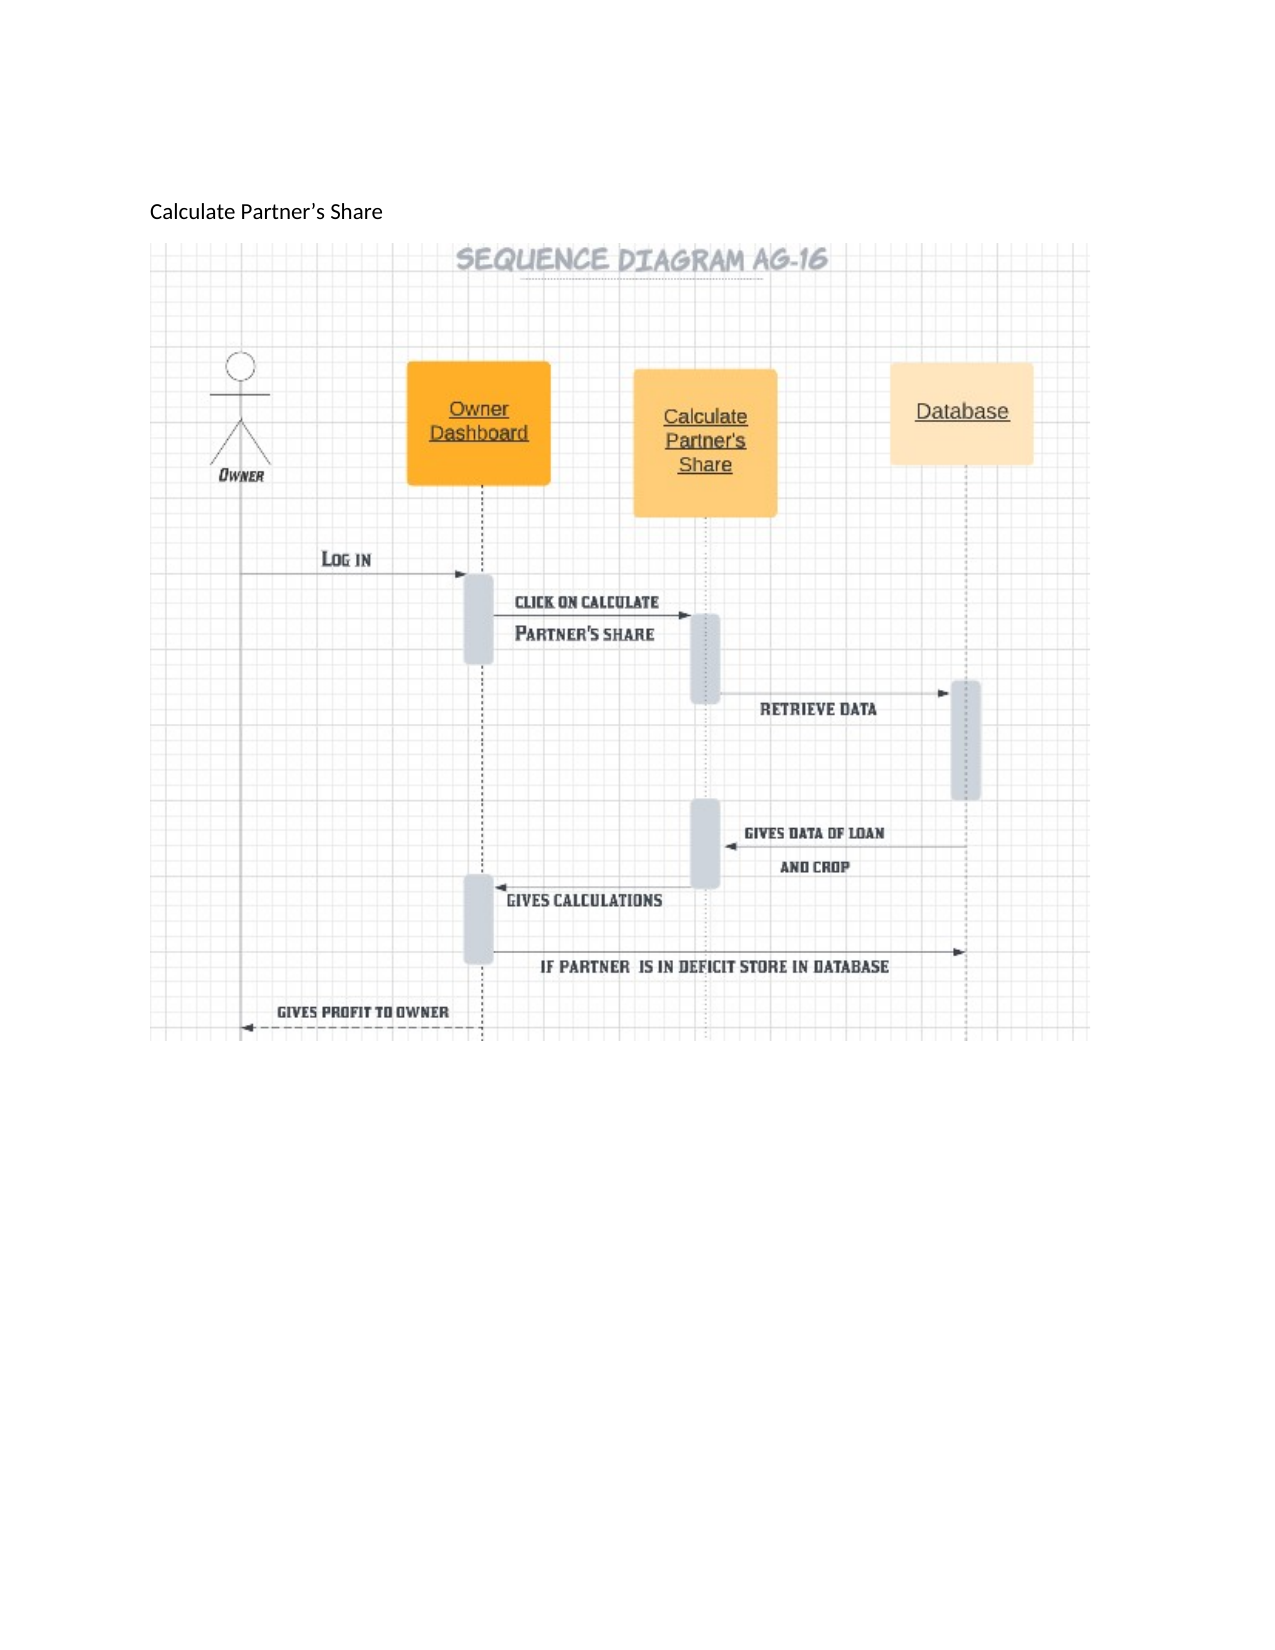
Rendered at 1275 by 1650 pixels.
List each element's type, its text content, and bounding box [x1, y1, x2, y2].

text Calculate Partner’s Share [150, 197, 1125, 225]
picture [150, 243, 1091, 1041]
